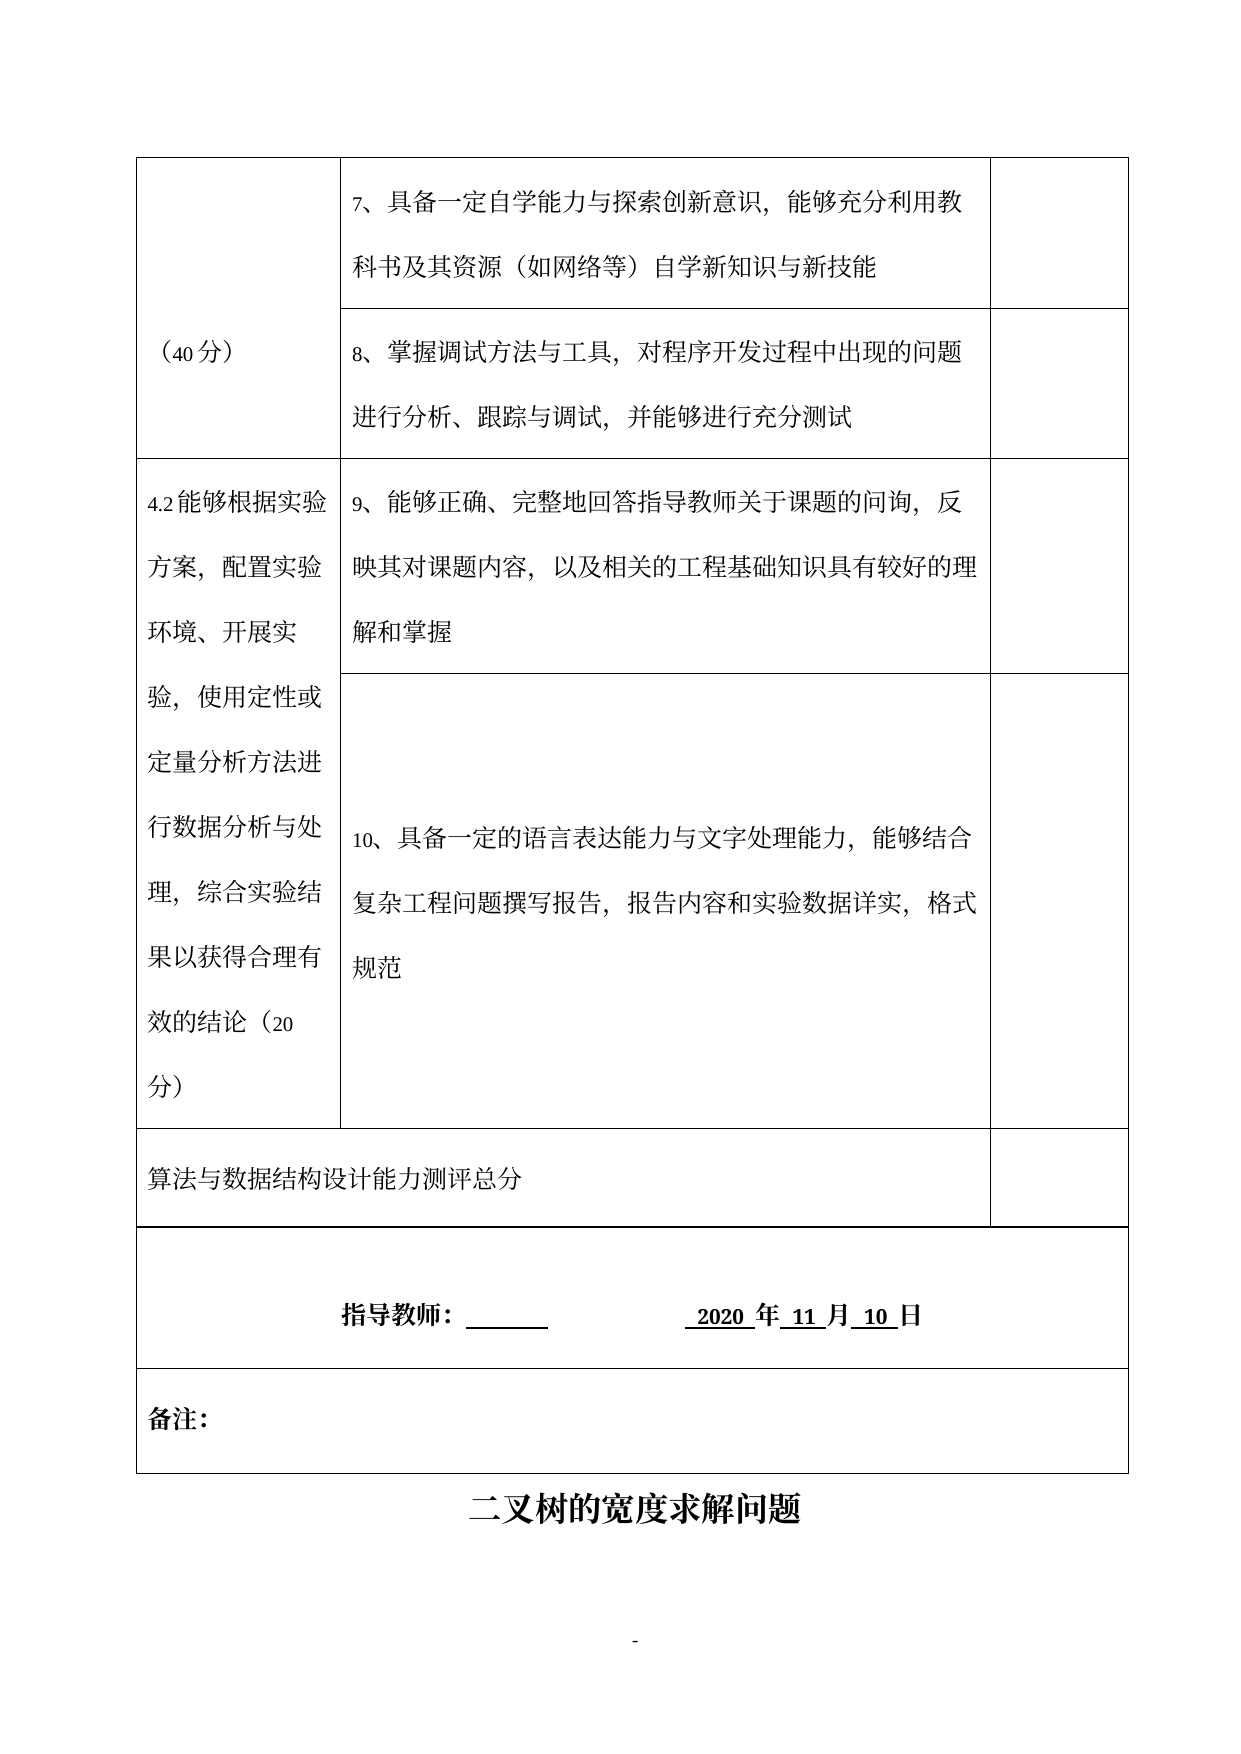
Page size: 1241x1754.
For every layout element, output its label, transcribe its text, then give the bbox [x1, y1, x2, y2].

table_cell 指导教师： 2020 年 11 月 10 日 [137, 1228, 1128, 1368]
table_cell [991, 1129, 1128, 1226]
table_cell 9、能够正确、完整地回答指导教师关于课题的问询，反映其对课题内容，以及相关的工程基础知识具有较好的理解和掌握 [341, 459, 990, 673]
text 二叉树的宽度求解问题 [148, 1474, 1122, 1539]
table_cell 算法与数据结构设计能力测评总分 [137, 1129, 990, 1226]
table_cell 7、具备一定自学能力与探索创新意识，能够充分利用教科书及其资源（如网络等）自学新知识与新技能 [341, 158, 990, 307]
table_cell 备注： [137, 1369, 1128, 1473]
table_cell [991, 309, 1128, 458]
table_cell 10、具备一定的语言表达能力与文字处理能力，能够结合复杂工程问题撰写报告，报告内容和实验数据详实，格式规范 [341, 674, 990, 1128]
table_cell [991, 158, 1128, 307]
table_cell 4.2能够根据实验方案，配置实验环境、开展实验，使用定性或定量分析方法进行数据分析与处理，综合实验结果以获得合理有效的结论（20分） [137, 459, 340, 1128]
table_cell 8、掌握调试方法与工具，对程序开发过程中出现的问题进行分析、跟踪与调试，并能够进行充分测试 [341, 309, 990, 458]
table_cell [991, 459, 1128, 673]
table_cell [991, 674, 1128, 1128]
